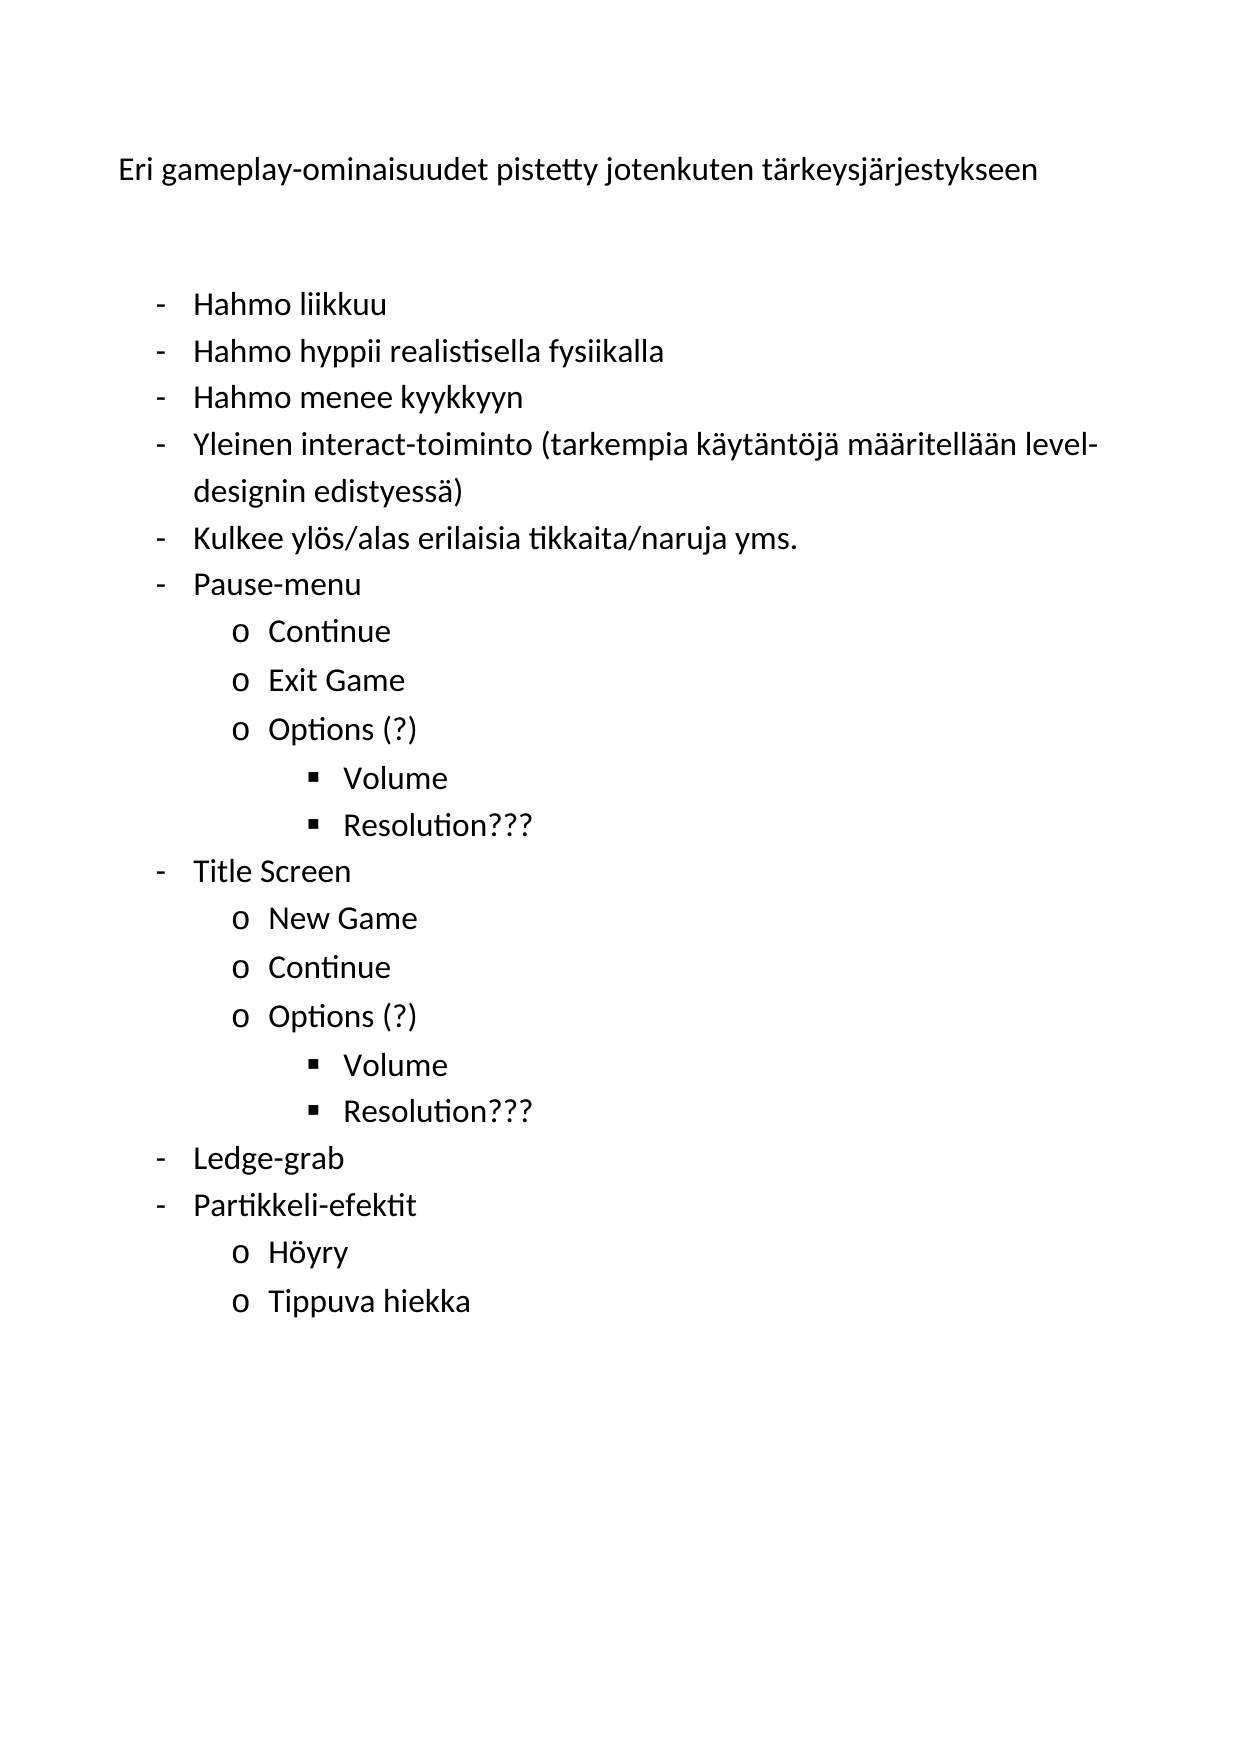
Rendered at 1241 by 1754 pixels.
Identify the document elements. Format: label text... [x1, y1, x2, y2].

list Options (?) [231, 708, 1122, 750]
list Hahmo menee kyykkyyn [156, 376, 1122, 417]
list New Game [231, 897, 1122, 939]
list Volume [306, 757, 1122, 797]
text Eri gameplay-ominaisuudet pistetty jotenkuten tärkeysjärjestykseen [118, 148, 1122, 188]
list Hahmo liikkuu [156, 283, 1122, 323]
list Continue [231, 946, 1122, 988]
list Volume [306, 1044, 1122, 1084]
list Exit Game [231, 659, 1122, 702]
list Resolution??? [306, 1090, 1122, 1131]
list Tippuva hiekka [231, 1279, 1122, 1322]
list Höyry [231, 1231, 1122, 1273]
list Options (?) [231, 995, 1122, 1037]
list Kulkee ylös/alas erilaisia tikkaita/naruja yms. [156, 517, 1122, 557]
list Partikkeli-efektit [156, 1184, 1122, 1225]
list Yleinen interact-toiminto (tarkempia käytäntöjä määritellään level-designin edistyessä) [156, 423, 1122, 511]
list Ledge-grab [156, 1137, 1122, 1178]
list Title Screen [156, 850, 1122, 891]
list Resolution??? [306, 803, 1122, 844]
list Continue [231, 610, 1122, 653]
list Hahmo hyppii realistisella fysiikalla [156, 329, 1122, 370]
list Pause-menu [156, 563, 1122, 604]
